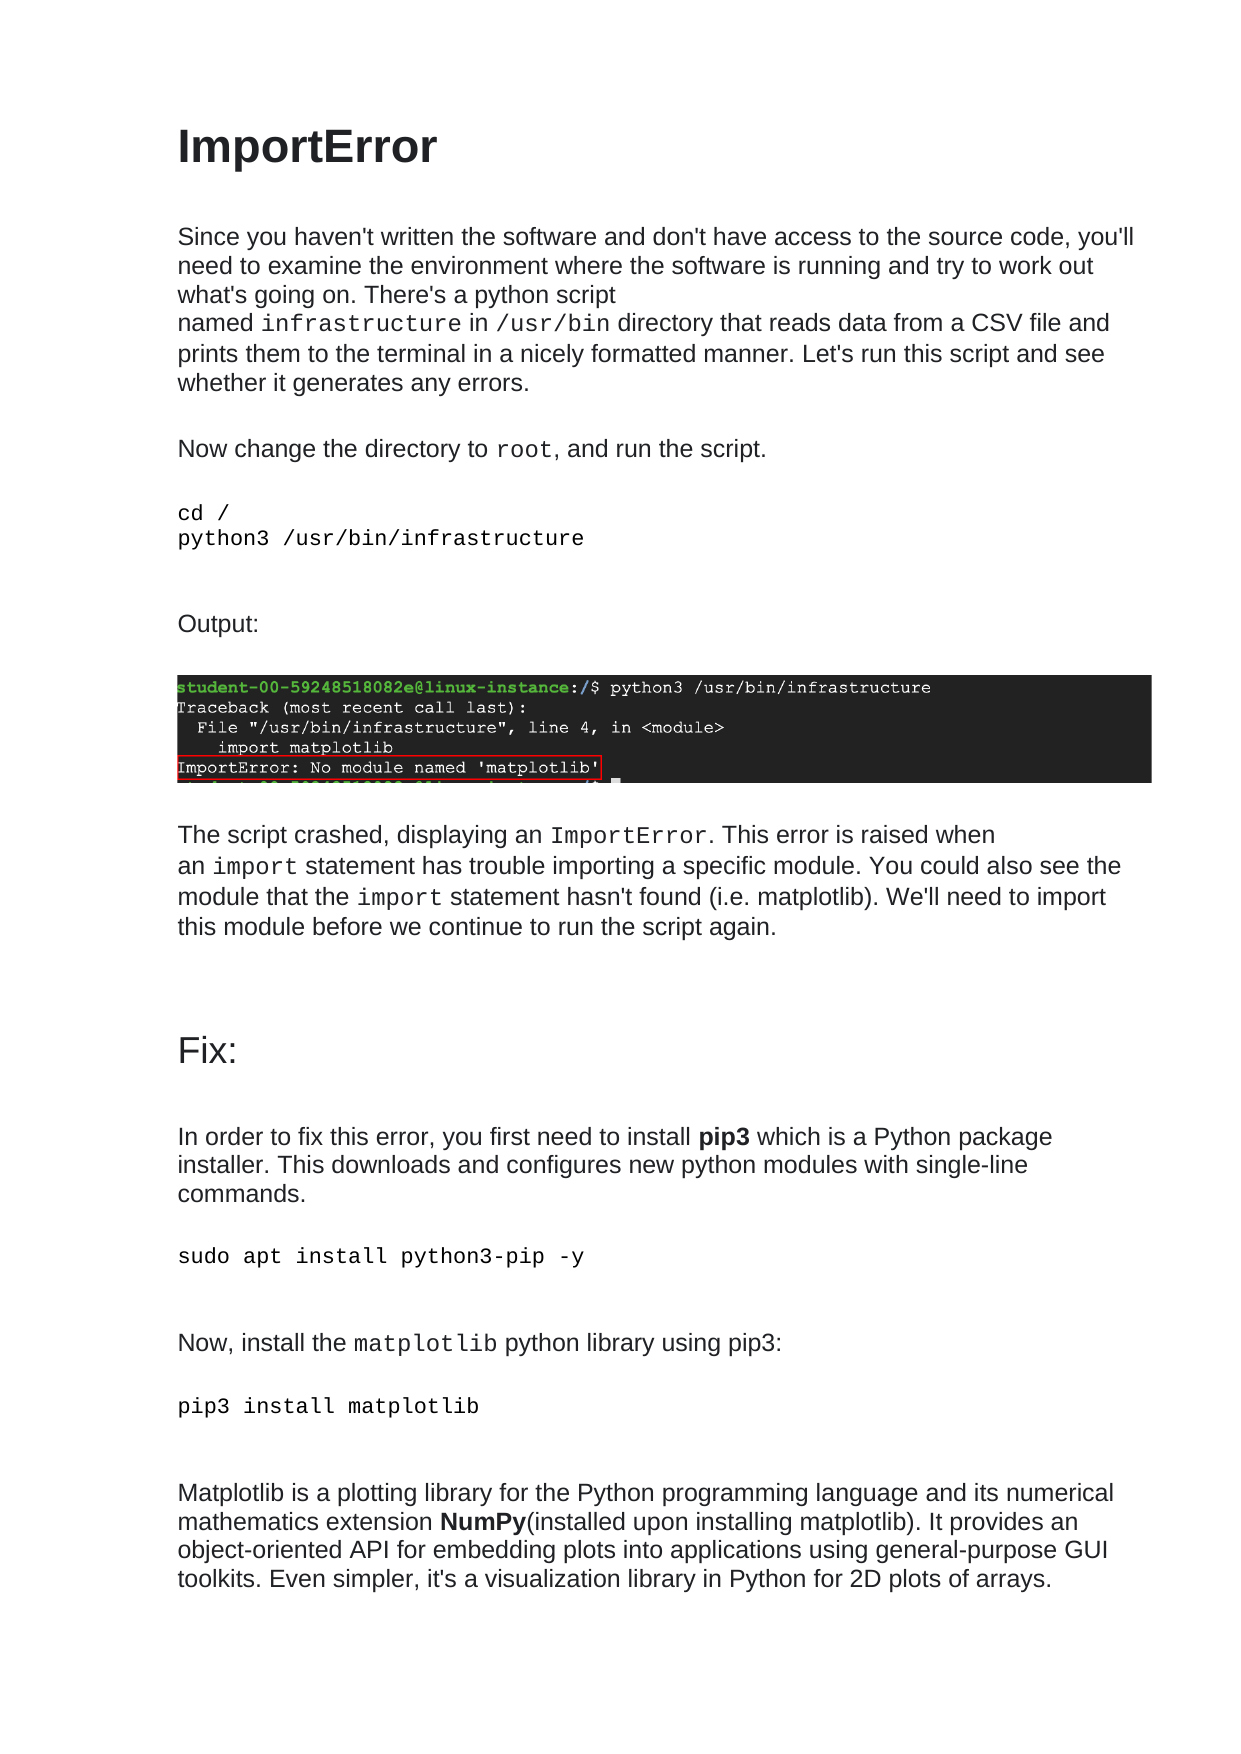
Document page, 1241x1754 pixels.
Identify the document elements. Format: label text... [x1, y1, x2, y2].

text ImportError [177, 118, 1152, 172]
text Since you haven't written the software and don't have access to the source code, you'll need to examine the environment where the software is running and try to work out what's going on. There's a python script named infrastructure in /usr/bin directory that reads data from a CSV file and prints them to the terminal in a nicely formatted manner. Let's run this script and see whether it generates any errors. [177, 222, 1152, 396]
text Output: [177, 609, 1152, 638]
text pip3 install matplotlib [177, 1396, 1152, 1421]
text cd / [177, 502, 1152, 527]
text Fix: [177, 1028, 1152, 1072]
text Now change the directory to root, and run the script. [177, 434, 1152, 464]
text Now, install the matplotlib python library using pip3: [177, 1328, 1152, 1358]
picture [177, 675, 1152, 783]
text python3 /usr/bin/infrastructure [177, 527, 1152, 552]
text In order to fix this error, you first need to install pip3 which is a Python package installer. This downloads and configures new python modules with single-line commands. [177, 1122, 1152, 1208]
text sudo apt install python3-pip -y [177, 1245, 1152, 1270]
text Matplotlib is a plotting library for the Python programming language and its numerical mathematics extension NumPy(installed upon installing matplotlib). It provides an object-oriented API for embedding plots into applications using general-purpose GUI toolkits. Even simpler, it's a visualization library in Python for 2D plots of arrays. [177, 1478, 1152, 1593]
text The script crashed, displaying an ImportError. This error is raised when an import statement has trouble importing a specific module. You could also see the module that the import statement hasn't found (i.e. matplotlib). We'll need to import this module before we continue to run the script again. [177, 820, 1152, 941]
